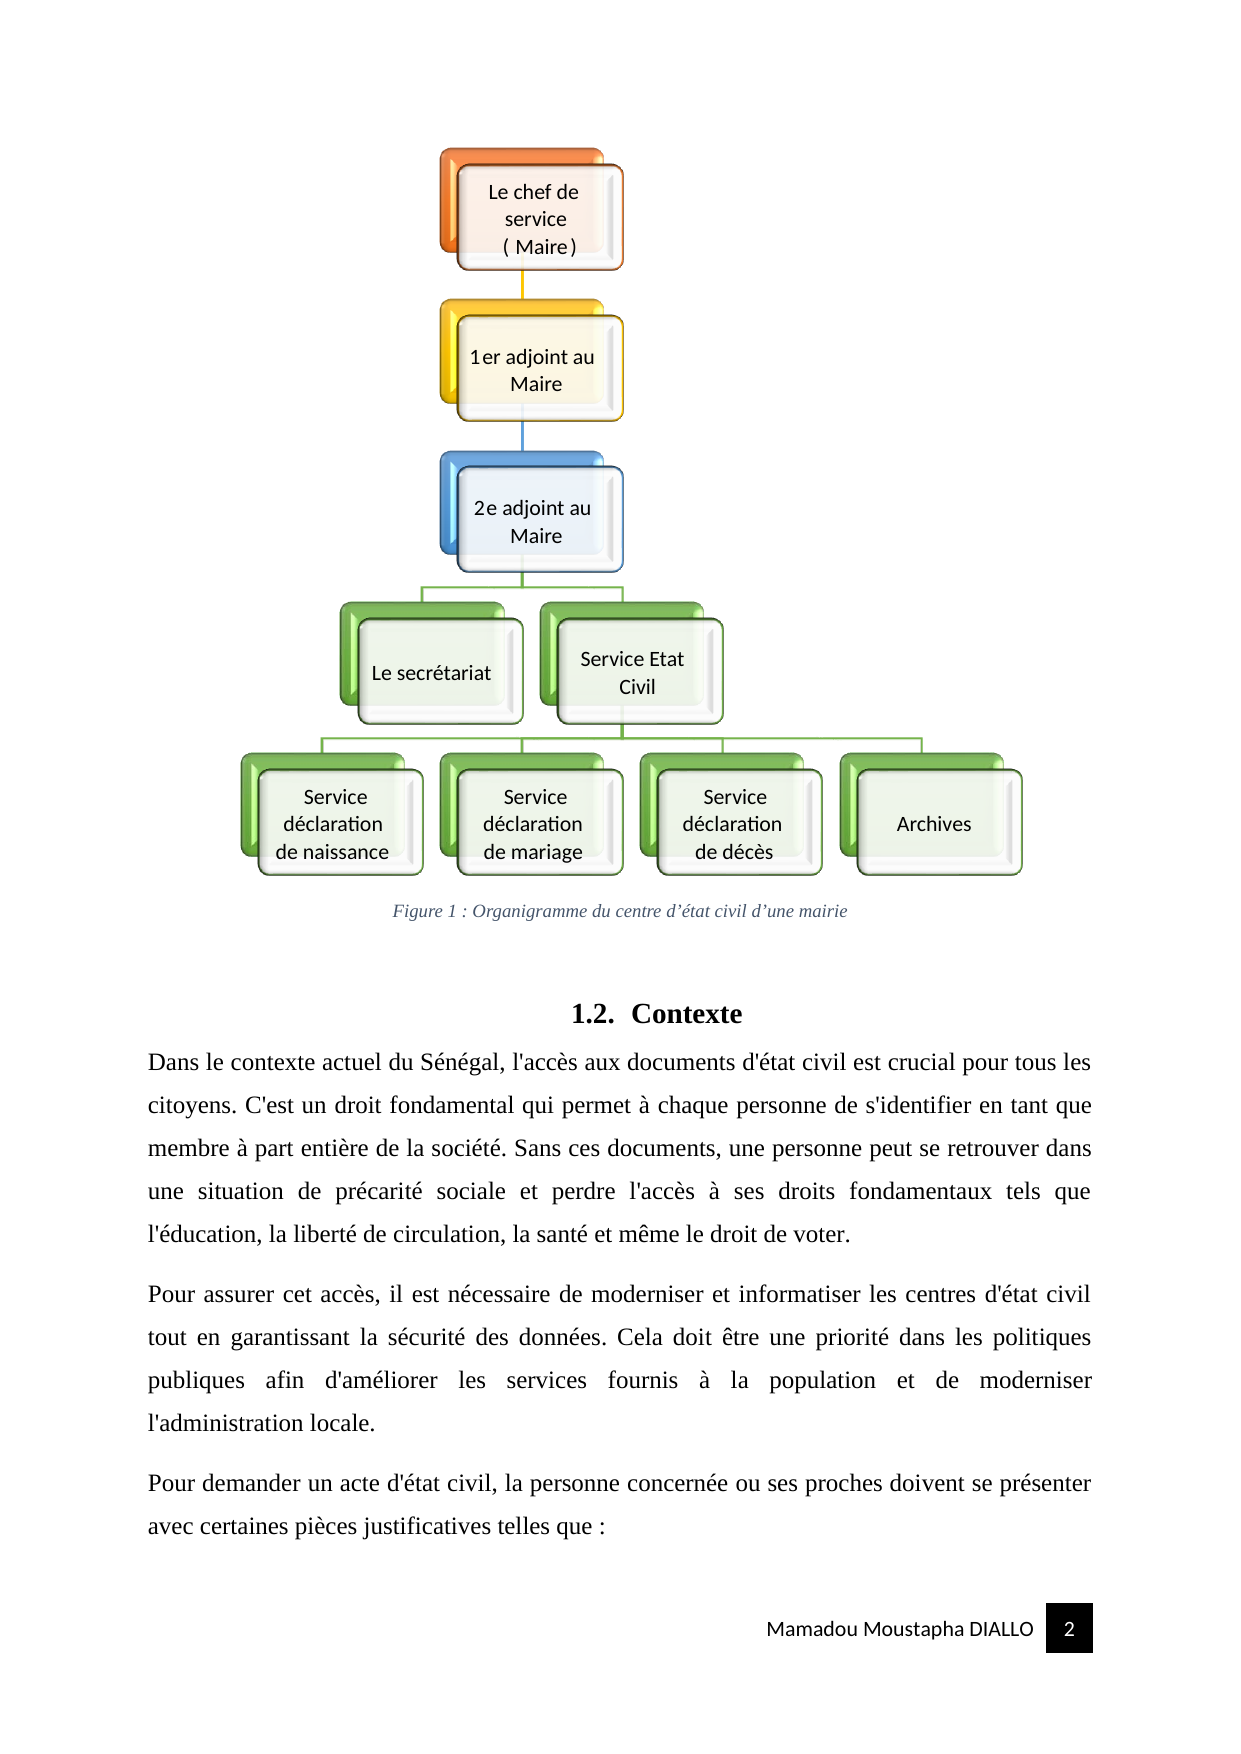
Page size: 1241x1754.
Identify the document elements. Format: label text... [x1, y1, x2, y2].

text Figure 1 : Organigramme du centre d’état civil d’une mairie [148, 900, 1093, 921]
picture [240, 147, 1023, 876]
text Pour demander un acte d'état civil, la personne concernée ou ses proches doivent se présenter avec certaines pièces justificatives telles que : [148, 1468, 1093, 1540]
subtitle Contexte [221, 996, 1093, 1030]
text Pour assurer cet accès, il est nécessaire de moderniser et informatiser les centres d'état civil tout en garantissant la sécurité des données. Cela doit être une priorité dans les politiques publiques afin d'améliorer les services fournis à la population et de moderniser l'administration locale. [148, 1279, 1093, 1437]
text Dans le contexte actuel du Sénégal, l'accès aux documents d'état civil est crucial pour tous les citoyens. C'est un droit fondamental qui permet à chaque personne de s'identifier en tant que membre à part entière de la société. Sans ces documents, une personne peut se retrouver dans une situation de précarité sociale et perdre l'accès à ses droits fondamentaux tels que l'éducation, la liberté de circulation, la santé et même le droit de voter. [148, 1047, 1093, 1248]
